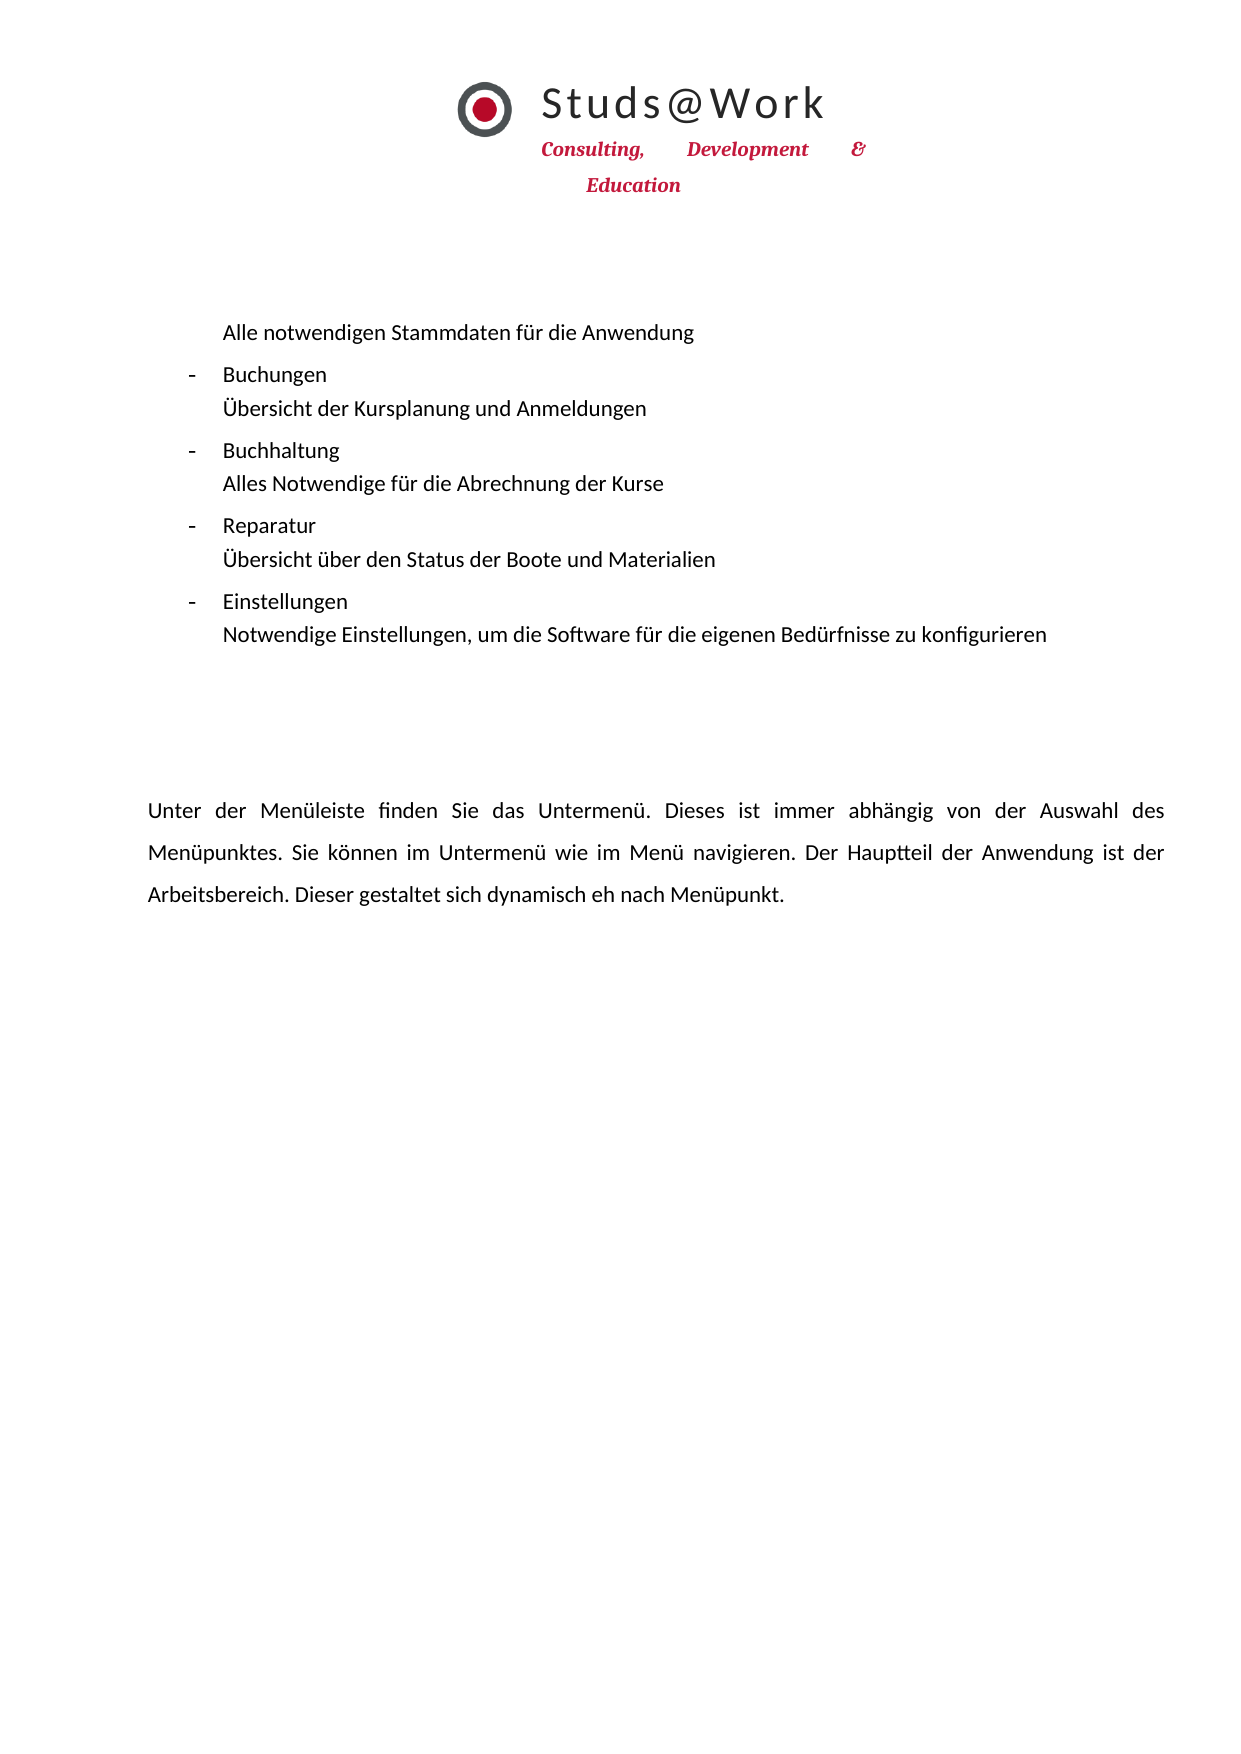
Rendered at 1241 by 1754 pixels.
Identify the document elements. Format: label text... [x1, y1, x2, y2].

picture [446, 73, 519, 145]
list Alles Notwendige für die Abrechnung der Kurse [223, 469, 1167, 498]
list Buchhaltung [185, 436, 1167, 465]
list Notwendige Einstellungen, um die Software für die eigenen Bedürfnisse zu konfigurieren [223, 621, 1167, 649]
list Buchungen [185, 361, 1167, 390]
list Alle notwendigen Stammdaten für die Anwendung [223, 318, 1167, 347]
list Einstellungen [185, 587, 1167, 616]
list Übersicht über den Status der Boote und Materialien [223, 545, 1167, 573]
list Reparatur [185, 512, 1167, 541]
text Unter der Menüleiste finden Sie das Untermenü. Dieses ist immer abhängig von der Auswahl des Menüpunktes. Sie können im Untermenü wie im Menü navigieren. Der Hauptteil der Anwendung ist der Arbeitsbereich. Dieser gestaltet sich dynamisch eh nach Menüpunkt. [148, 797, 1167, 908]
list Übersicht der Kursplanung und Anmeldungen [223, 394, 1167, 422]
